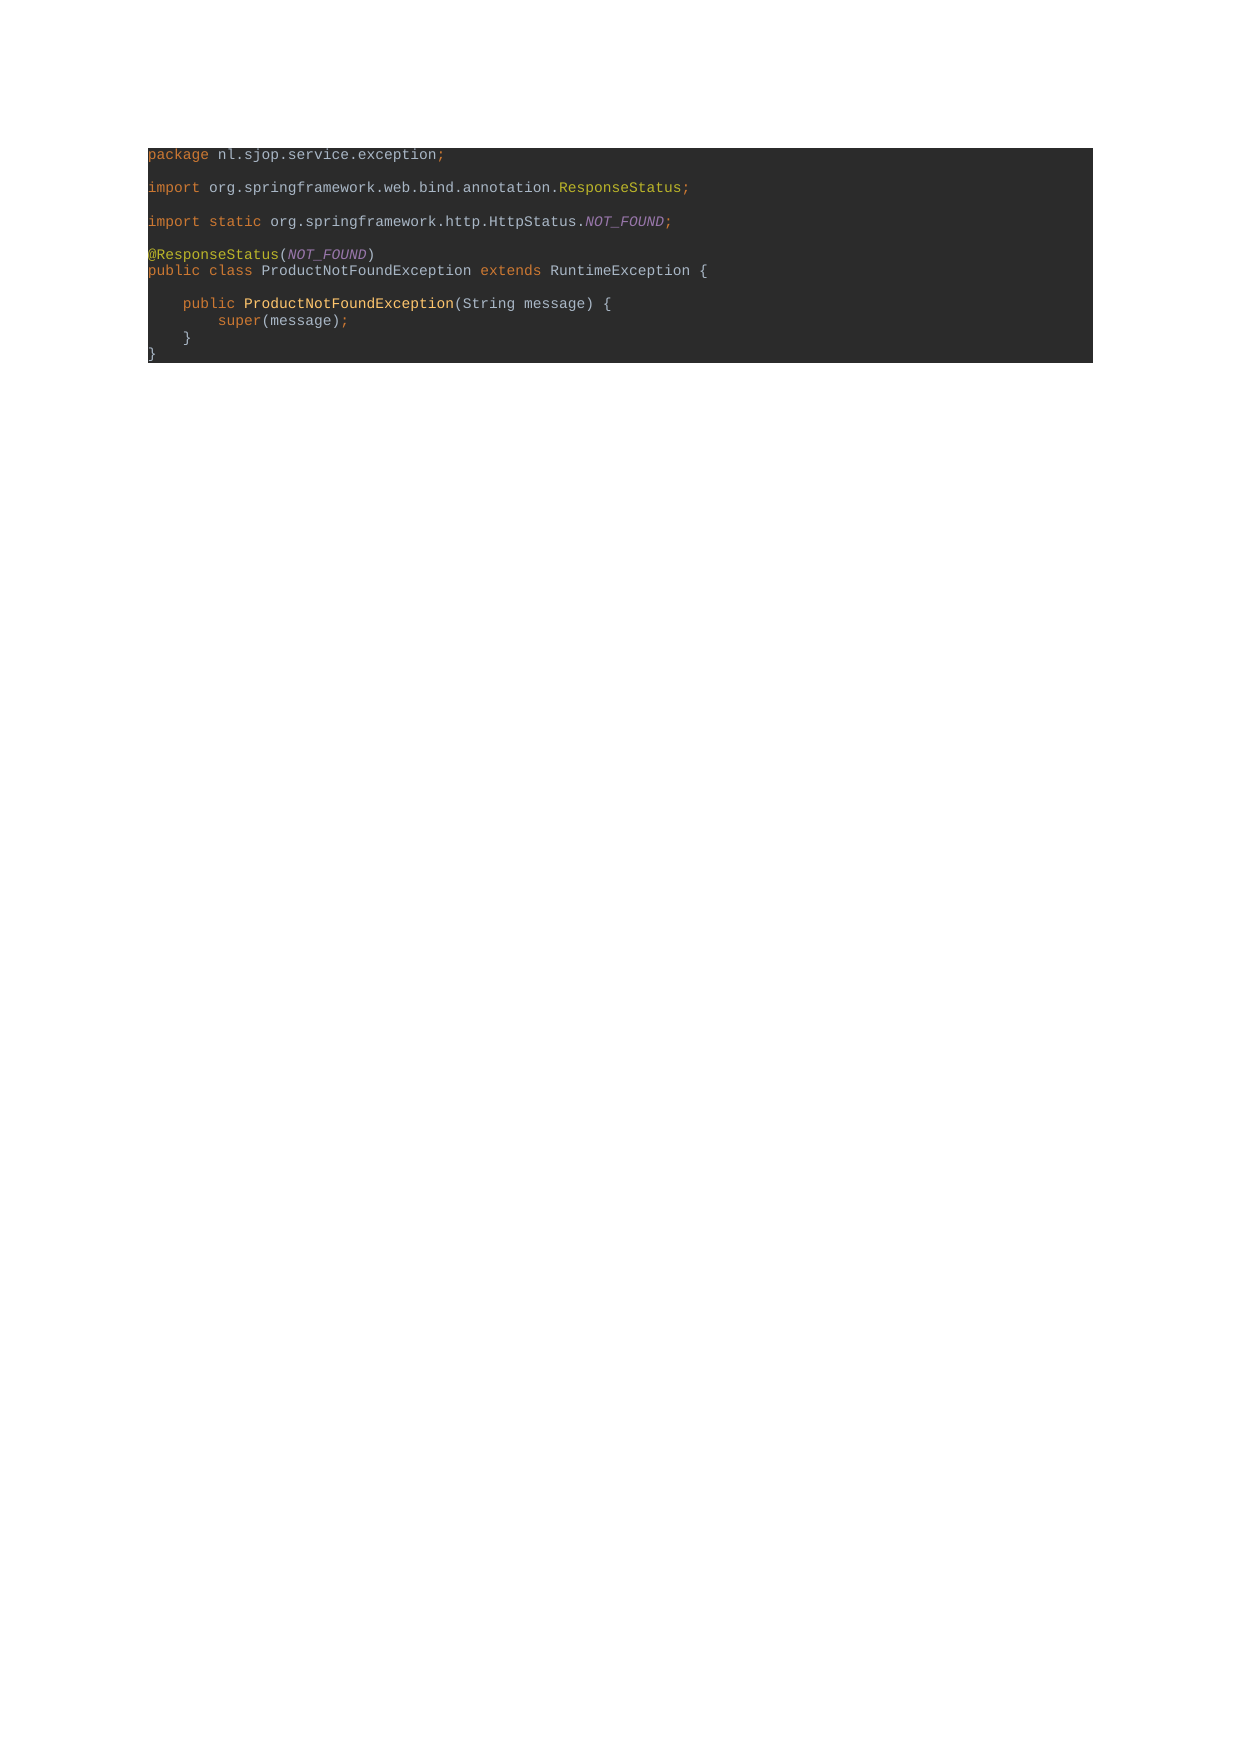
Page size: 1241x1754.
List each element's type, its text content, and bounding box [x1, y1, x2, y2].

text package nl.sjop.service.exception; import org.springframework.web.bind.annotation.ResponseStatus; import static org.springframework.http.HttpStatus.NOT_FOUND; @ResponseStatus(NOT_FOUND) public class ProductNotFoundException extends RuntimeException { public ProductNotFoundException(String message) { super(message); } } [148, 148, 1093, 363]
